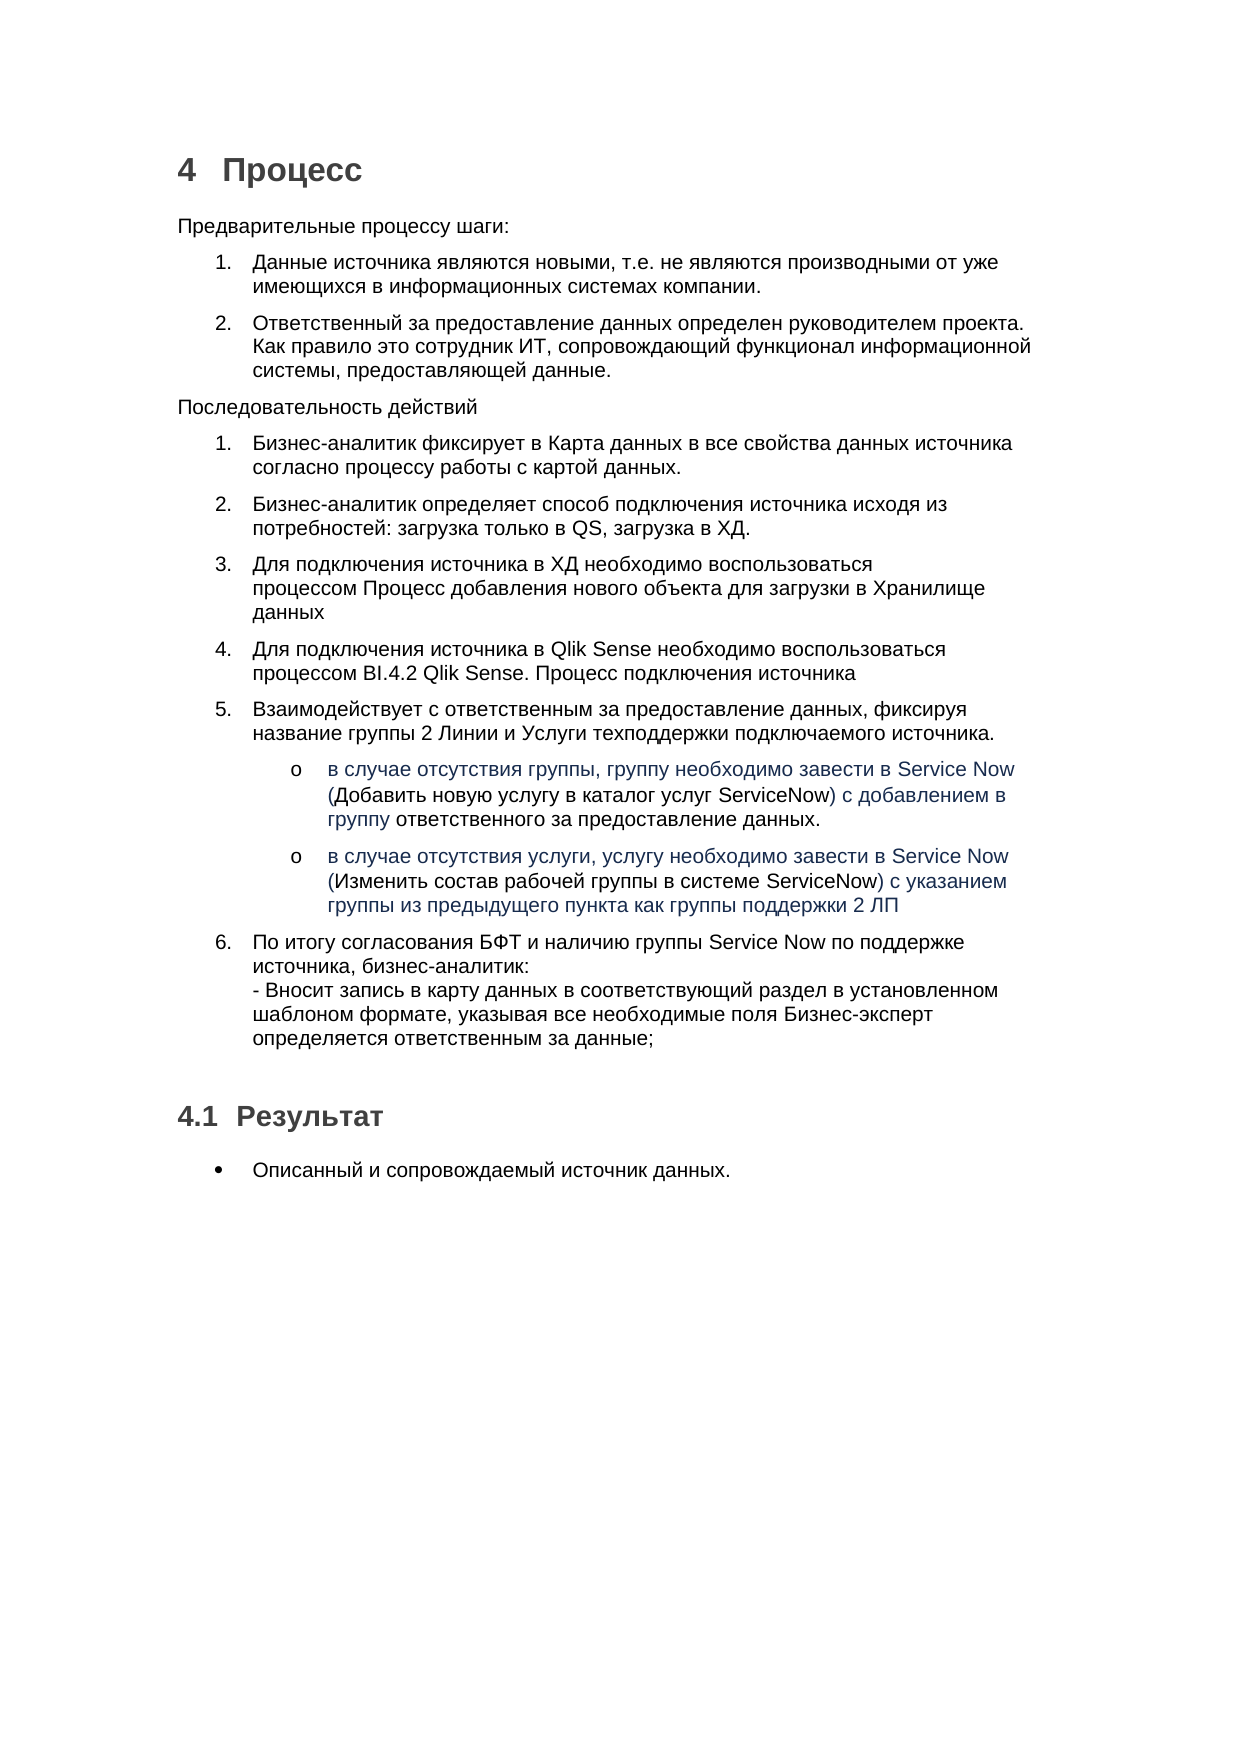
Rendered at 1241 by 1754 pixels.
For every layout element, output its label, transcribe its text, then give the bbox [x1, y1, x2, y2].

list Бизнес-аналитик фиксирует в Карта данных в все свойства данных источника согласно процессу работы с картой данных. [215, 431, 1063, 479]
text Последовательность действий [177, 395, 1063, 419]
list Описанный и сопровождаемый источник данных. [215, 1158, 1063, 1182]
list Бизнес-аналитик определяет способ подключения источника исходя из потребностей: загрузка только в QS, загрузка в ХД. [215, 492, 1063, 539]
list Для подключения источника в Qlik Sense необходимо воспользоваться процессом BI.4.2 Qlik Sense. Процесс подключения источника [215, 636, 1063, 684]
list Для подключения источника в ХД необходимо воспользоваться процессом Процесс добавления нового объекта для загрузки в Хранилище данных [215, 552, 1063, 624]
list Ответственный за предоставление данных определен руководителем проекта. Как правило это сотрудник ИТ, сопровождающий функционал информационной системы, предоставляющей данные. [215, 310, 1063, 382]
list Взаимодействует с ответственным за предоставление данных, фиксируя название группы 2 Линии и Услуги техподдержки подключаемого источника. [215, 697, 1063, 745]
list в случае отсутствия группы, группу необходимо завести в Service Now (Добавить новую услугу в каталог услуг ServiceNow) с добавлением в группу ответственного за предоставление данных. [290, 757, 1063, 831]
subtitle Результат [177, 1099, 1063, 1133]
subtitle Процесс [177, 150, 1063, 188]
list Данные источника являются новыми, т.е. не являются производными от уже имеющихся в информационных системах компании. [215, 250, 1063, 298]
text Предварительные процессу шаги: [177, 213, 1063, 237]
list По итогу согласования БФТ и наличию группы Service Now по поддержке источника, бизнес-аналитик: - Вносит запись в карту данных в соответствующий раздел в установленном шаблоном формате, указывая все необходимые поля Бизнес-эксперт определяется ответственным за данные; [215, 930, 1063, 1049]
list в случае отсутствия услуги, услугу необходимо завести в Service Now (Изменить состав рабочей группы в системе ServiceNow) с указанием группы из предыдущего пункта как группы поддержки 2 ЛП [290, 843, 1063, 917]
